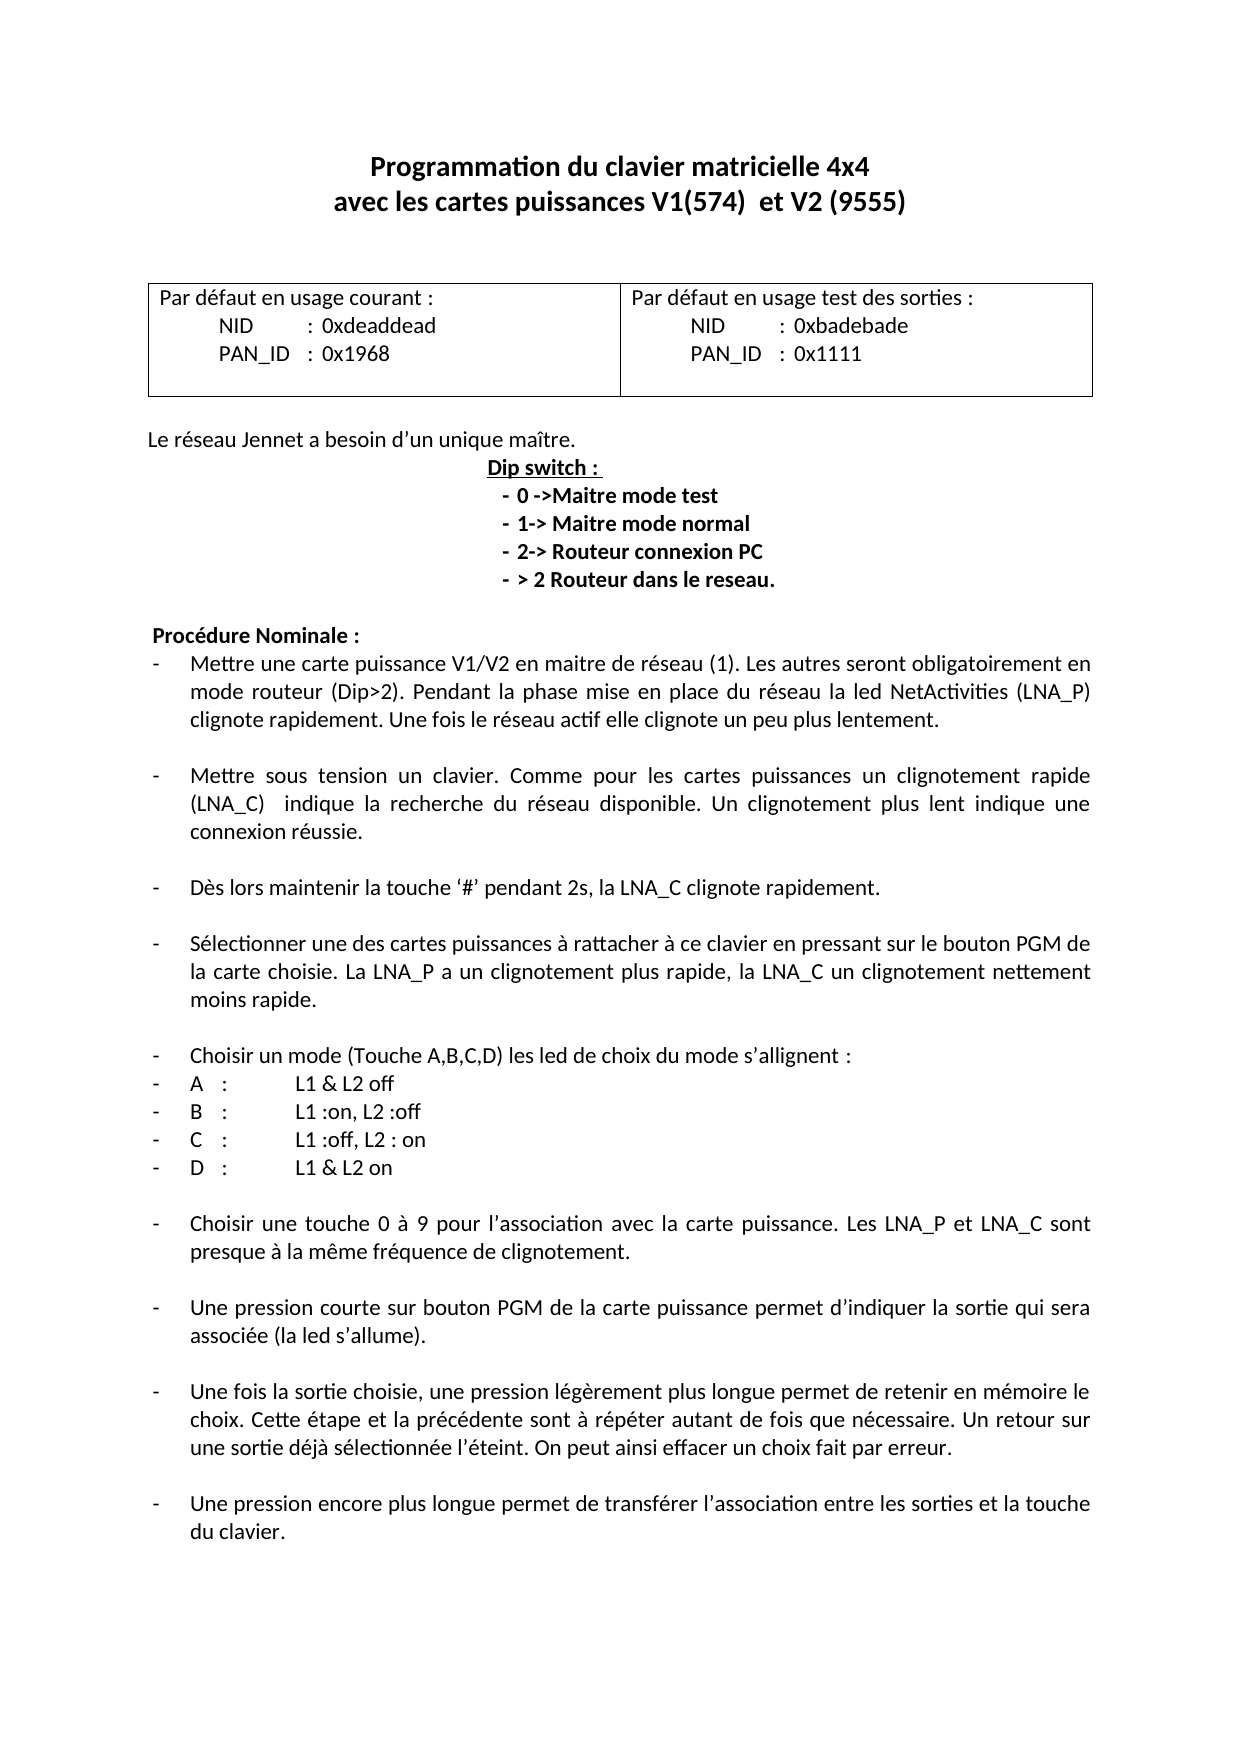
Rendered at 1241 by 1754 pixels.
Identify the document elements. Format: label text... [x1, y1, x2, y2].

text avec les cartes puissances V1(574) et V2 (9555) [148, 183, 1093, 219]
text Procédure Nominale : [152, 621, 1093, 649]
text Programmation du clavier matricielle 4x4 [148, 148, 1093, 183]
list B : L1 :on, L2 :off [152, 1097, 1093, 1125]
list > 2 Routeur dans le reseau. [502, 565, 1093, 593]
list Mettre une carte puissance V1/V2 en maitre de réseau (1). Les autres seront obligatoirement en mode routeur (Dip>2). Pendant la phase mise en place du réseau la led NetActivities (LNA_P) clignote rapidement. Une fois le réseau actif elle clignote un peu plus lentement. [152, 649, 1093, 733]
list Mettre sous tension un clavier. Comme pour les cartes puissances un clignotement rapide (LNA_C) indique la recherche du réseau disponible. Un clignotement plus lent indique une connexion réussie. [152, 761, 1093, 845]
list C : L1 :off, L2 : on [152, 1125, 1093, 1153]
list A : L1 & L2 off [152, 1069, 1093, 1097]
table_header Par défaut en usage test des sorties : NID : 0xbadebade PAN_ID : 0x1111 [621, 284, 1092, 396]
text Le réseau Jennet a besoin d’un unique maître. [148, 425, 1093, 453]
list Choisir un mode (Touche A,B,C,D) les led de choix du mode s’allignent : [152, 1041, 1093, 1069]
list Une pression encore plus longue permet de transférer l’association entre les sorties et la touche du clavier. [152, 1489, 1093, 1546]
table_header Par défaut en usage courant : NID : 0xdeaddead PAN_ID : 0x1968 [149, 284, 620, 396]
list Une fois la sortie choisie, une pression légèrement plus longue permet de retenir en mémoire le choix. Cette étape et la précédente sont à répéter autant de fois que nécessaire. Un retour sur une sortie déjà sélectionnée l’éteint. On peut ainsi effacer un choix fait par erreur. [152, 1377, 1093, 1461]
list 1-> Maitre mode normal [502, 509, 1093, 537]
list Choisir une touche 0 à 9 pour l’association avec la carte puissance. Les LNA_P et LNA_C sont presque à la même fréquence de clignotement. [152, 1209, 1093, 1265]
list Une pression courte sur bouton PGM de la carte puissance permet d’indiquer la sortie qui sera associée (la led s’allume). [152, 1293, 1093, 1349]
list Sélectionner une des cartes puissances à rattacher à ce clavier en pressant sur le bouton PGM de la carte choisie. La LNA_P a un clignotement plus rapide, la LNA_C un clignotement nettement moins rapide. [152, 929, 1093, 1013]
text Dip switch : [487, 453, 1093, 481]
list 2-> Routeur connexion PC [502, 537, 1093, 565]
list 0 ->Maitre mode test [502, 481, 1093, 509]
list D : L1 & L2 on [152, 1153, 1093, 1181]
list Dès lors maintenir la touche ‘#’ pendant 2s, la LNA_C clignote rapidement. [152, 873, 1093, 901]
